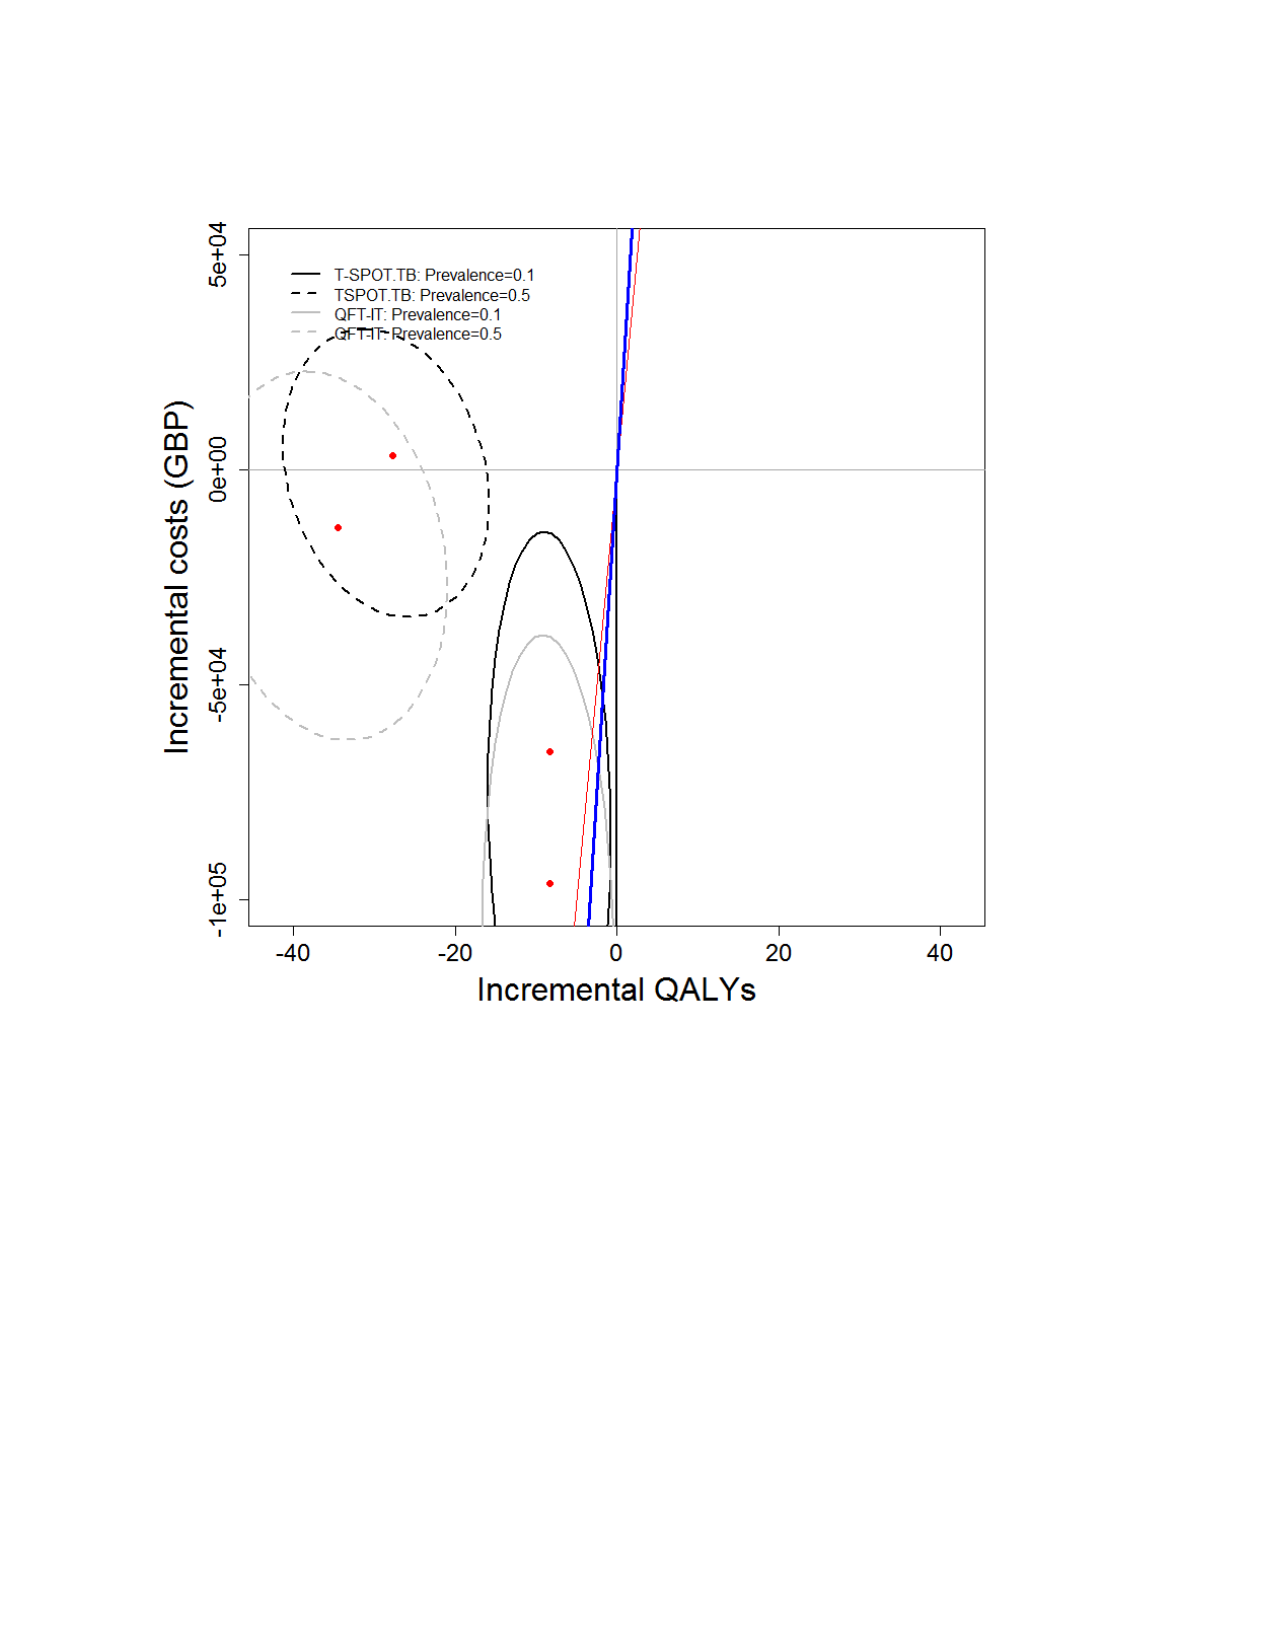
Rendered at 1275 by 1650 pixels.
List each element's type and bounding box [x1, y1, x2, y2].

picture [150, 150, 1025, 1025]
